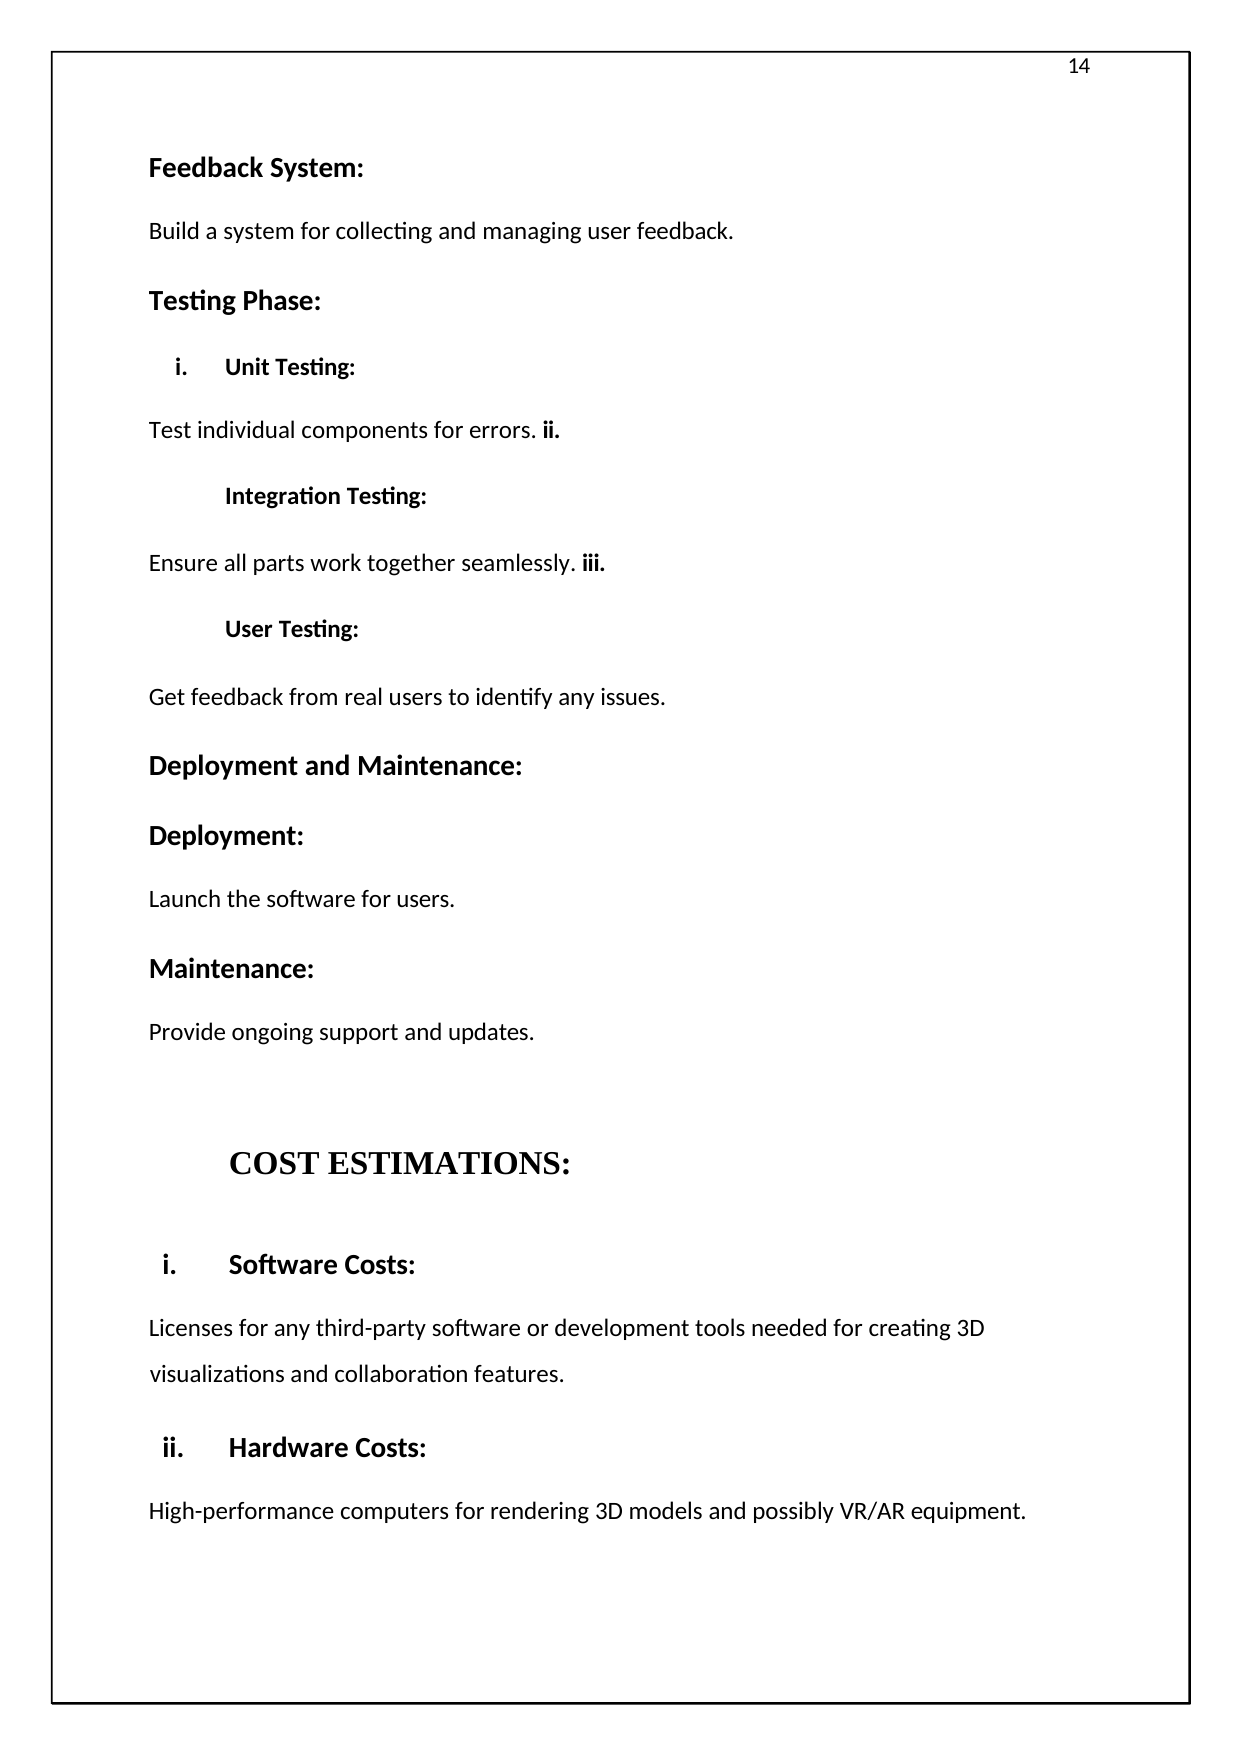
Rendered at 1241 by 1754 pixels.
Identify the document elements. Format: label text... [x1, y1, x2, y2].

text Licenses for any third-party software or development tools needed for creating 3D visualizations and collaboration features. [148, 1312, 1095, 1389]
subtitle Software Costs: [162, 1246, 1203, 1282]
subtitle Deployment and Maintenance: [148, 747, 1203, 783]
text Deployment: [148, 817, 1203, 853]
text Get feedback from real users to identify any issues. [148, 681, 1203, 711]
text High-performance computers for rendering 3D models and possibly VR/AR equipment. [148, 1495, 1203, 1525]
subtitle Hardware Costs: [162, 1429, 1203, 1464]
subtitle User Testing: [225, 614, 1203, 644]
subtitle Unit Testing: [175, 351, 1203, 382]
text Test individual components for errors. ii. [148, 414, 1203, 444]
subtitle Testing Phase: [148, 282, 1203, 317]
text Build a system for collecting and managing user feedback. [148, 215, 1203, 246]
text Provide ongoing support and updates. [148, 1016, 1203, 1046]
text Launch the software for users. [148, 883, 1203, 914]
subtitle Maintenance: [148, 950, 1203, 986]
subtitle Integration Testing: [225, 480, 1203, 511]
subtitle COST ESTIMATIONS: [228, 1143, 1203, 1182]
text Ensure all parts work together seamlessly. iii. [148, 547, 1203, 578]
subtitle Feedback System: [148, 149, 1203, 185]
